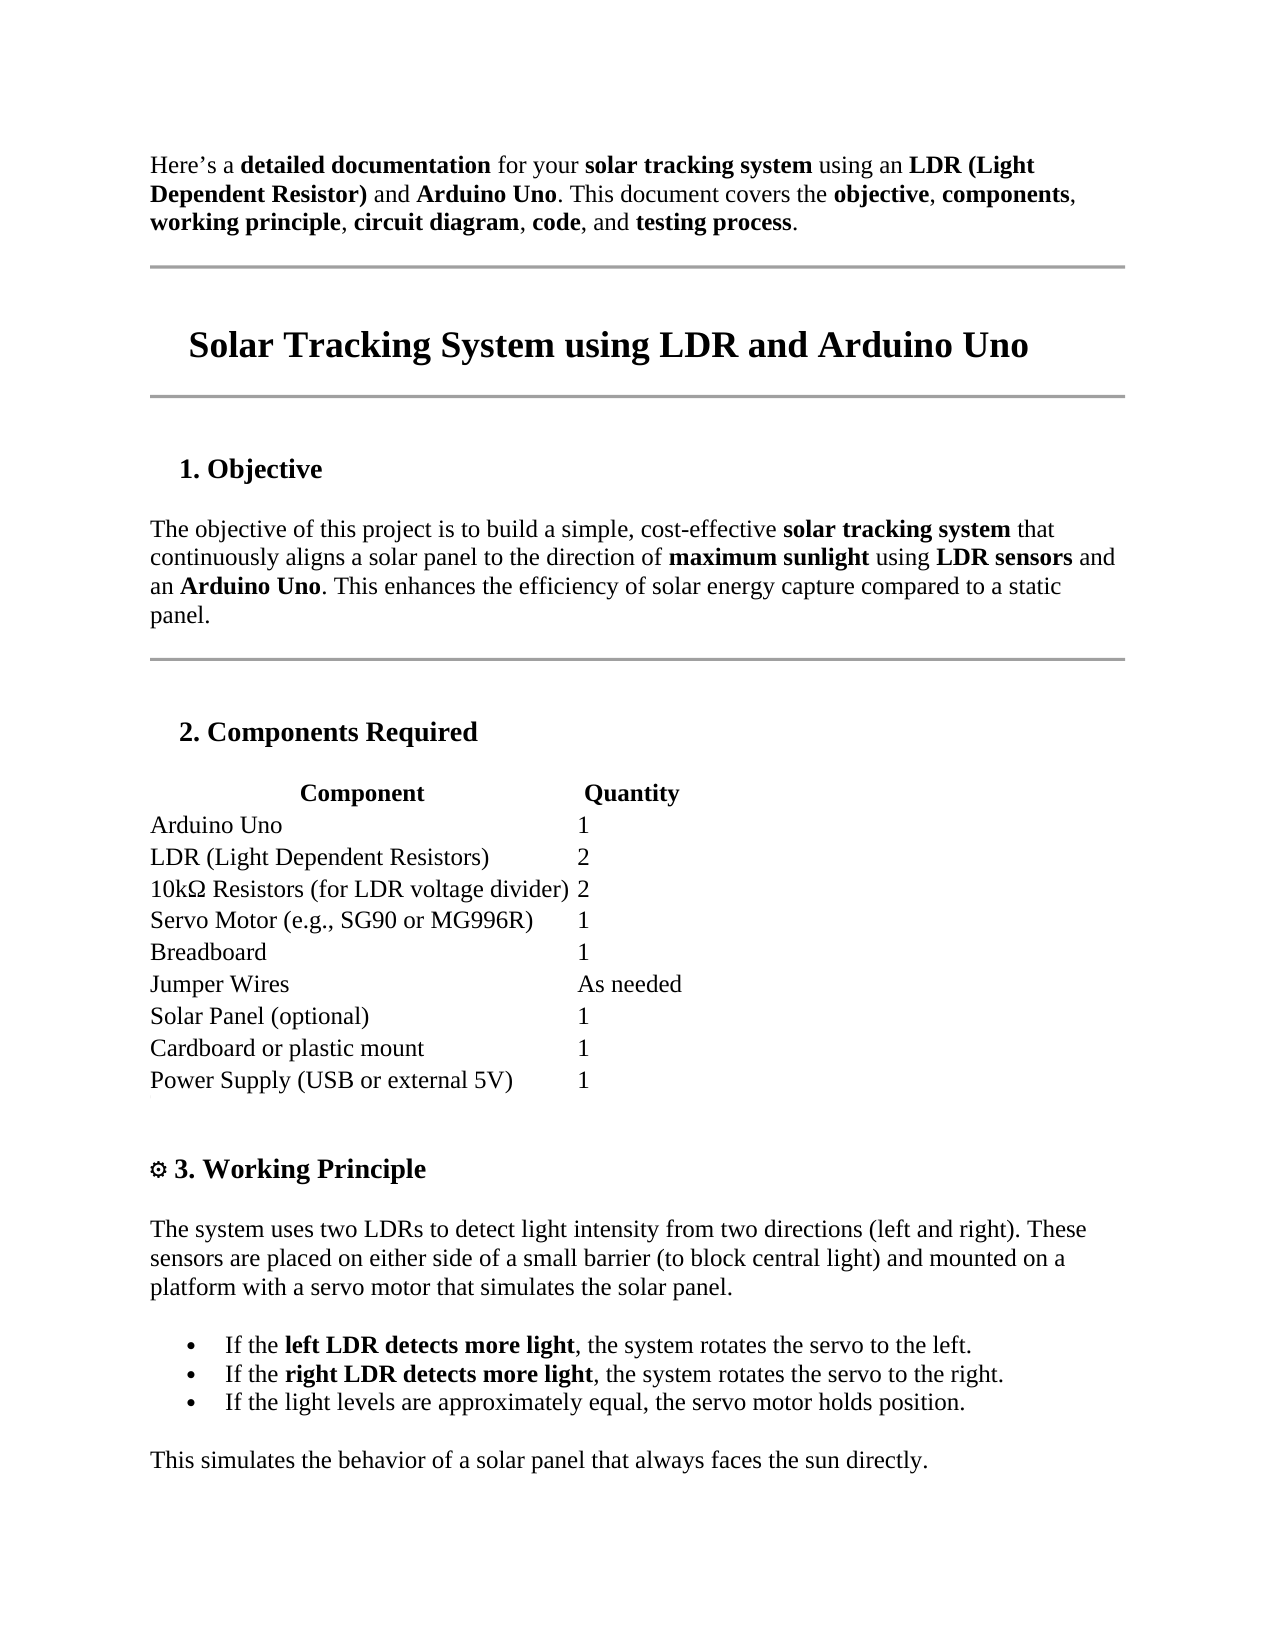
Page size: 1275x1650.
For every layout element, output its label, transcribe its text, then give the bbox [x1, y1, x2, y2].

list If the left LDR detects more light, the system rotates the servo to the left. [187, 1330, 1125, 1359]
text ⚙️ 3. Working Principle [150, 1152, 1125, 1185]
table_cell 2 [575, 872, 688, 904]
text 🧰 2. Components Required [150, 715, 1125, 747]
list If the right LDR detects more light, the system rotates the servo to the right. [187, 1359, 1125, 1387]
table_cell Arduino Uno [149, 809, 575, 840]
table_cell As needed [575, 968, 688, 1000]
text 🌞 Solar Tracking System using LDR and Arduino Uno [150, 323, 1125, 366]
table_cell Solar Panel (optional) [149, 1000, 575, 1032]
table_cell Jumper Wires [149, 968, 575, 1000]
list If the light levels are approximately equal, the servo motor holds position. [187, 1387, 1125, 1416]
table_cell 1 [575, 1032, 688, 1063]
table_cell 1 [575, 809, 688, 840]
table_cell LDR (Light Dependent Resistors) [149, 840, 575, 872]
table_cell 1 [575, 904, 688, 936]
table_cell Servo Motor (e.g., SG90 or MG996R) [149, 904, 575, 936]
text Here’s a detailed documentation for your solar tracking system using an LDR (Light Dependent Resistor) and Arduino Uno. This document covers the objective, components, working principle, circuit diagram, code, and testing process. [150, 150, 1125, 236]
text This simulates the behavior of a solar panel that always faces the sun directly. [150, 1445, 1125, 1474]
table_cell Cardboard or plastic mount [149, 1032, 575, 1063]
table_cell Power Supply (USB or external 5V) [149, 1064, 575, 1095]
table_header Quantity [575, 777, 688, 808]
table_cell 1 [575, 1000, 688, 1032]
table_cell 10kΩ Resistors (for LDR voltage divider) [149, 872, 575, 904]
table_cell 1 [575, 1064, 688, 1095]
text 📌 1. Objective [150, 452, 1125, 484]
table_cell Breadboard [149, 936, 575, 968]
text The system uses two LDRs to detect light intensity from two directions (left and right). These sensors are placed on either side of a small barrier (to block central light) and mounted on a platform with a servo motor that simulates the solar panel. [150, 1214, 1125, 1301]
table_header Component [149, 777, 575, 808]
table_cell 2 [575, 840, 688, 872]
table_cell 1 [575, 936, 688, 968]
text The objective of this project is to build a simple, cost-effective solar tracking system that continuously aligns a solar panel to the direction of maximum sunlight using LDR sensors and an Arduino Uno. This enhances the efficiency of solar energy capture compared to a static panel. [150, 514, 1125, 629]
